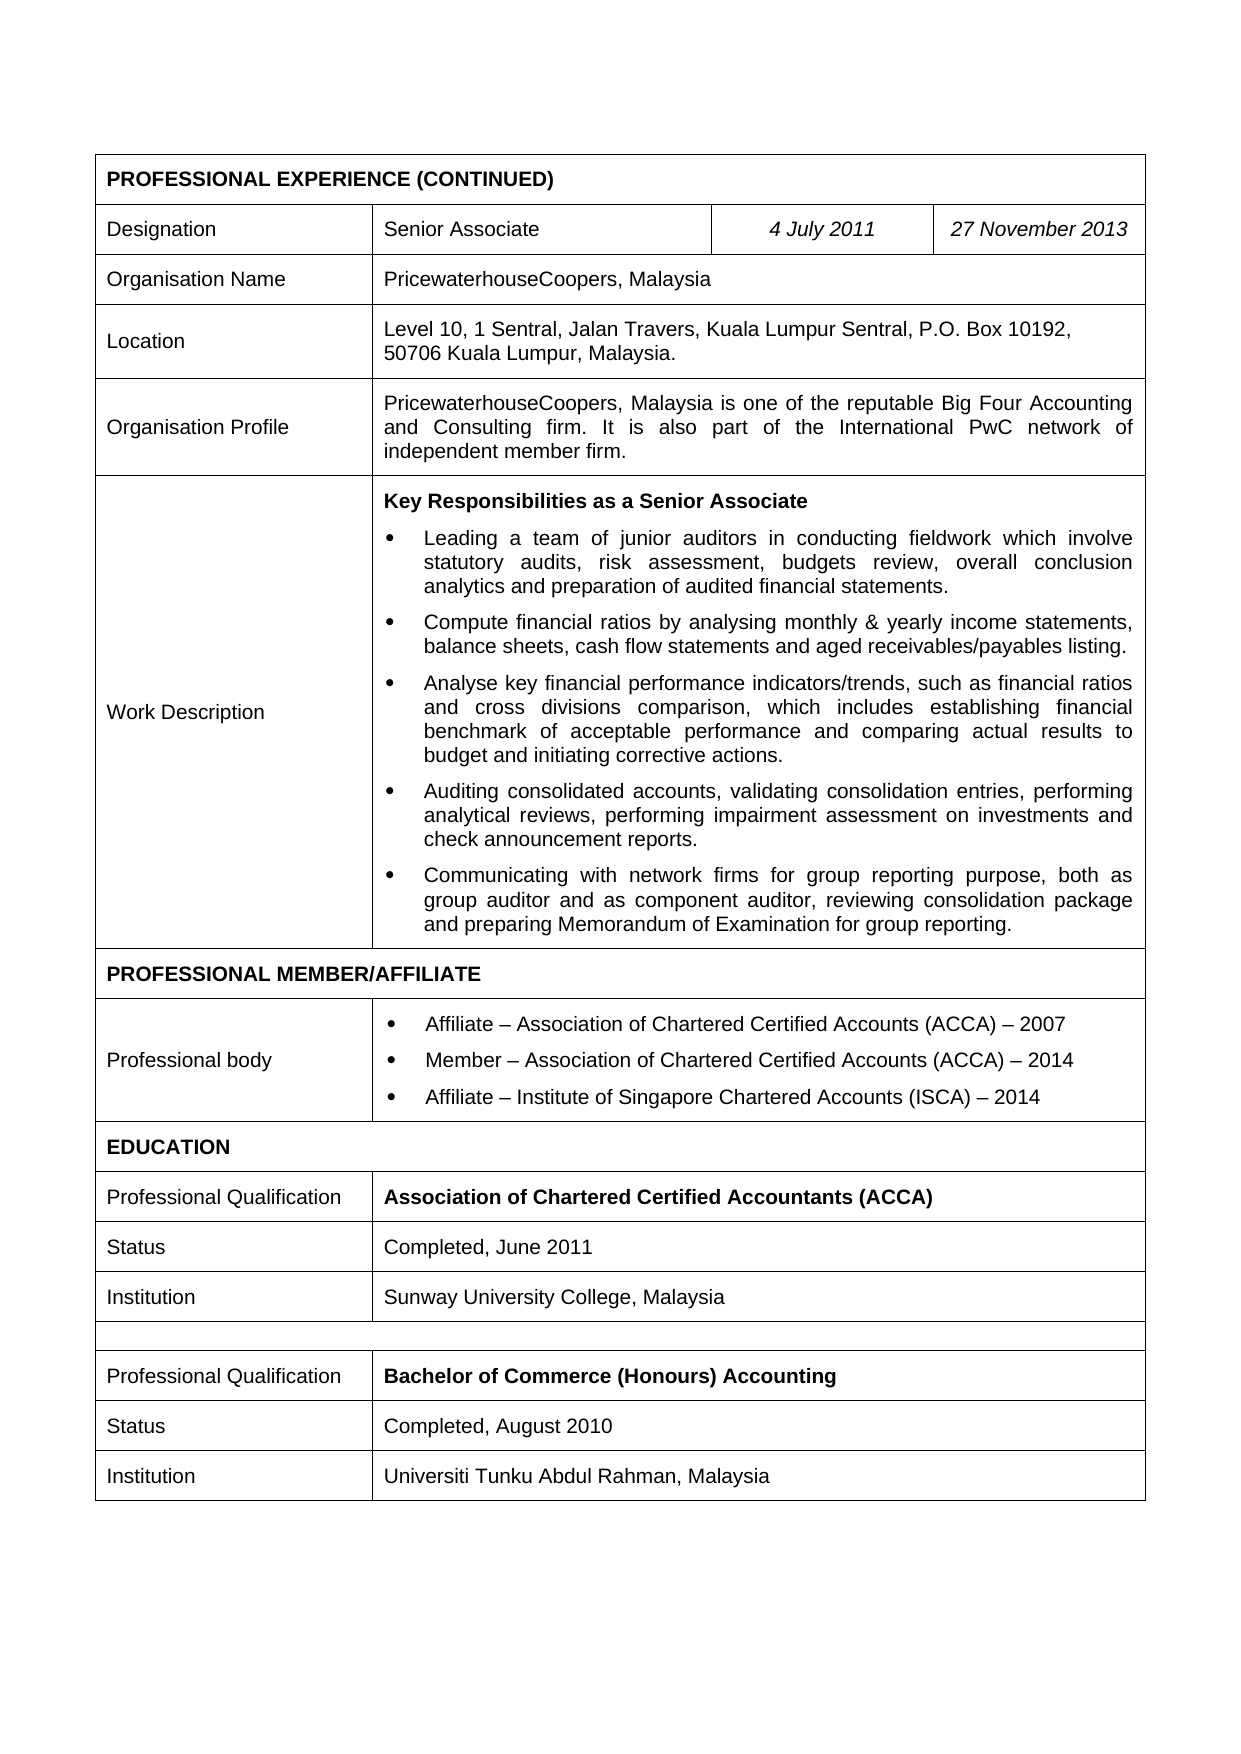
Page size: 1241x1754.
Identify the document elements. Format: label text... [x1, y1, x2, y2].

table_cell Key Responsibilities as a Senior Associate Leading a team of junior auditors in conducting fieldwork which involve statutory audits, risk assessment, budgets review, overall conclusion analytics and preparation of audited financial statements. Compute financial ratios by analysing monthly & yearly income statements, balance sheets, cash flow statements and aged receivables/payables listing. Analyse key financial performance indicators/trends, such as financial ratios and cross divisions comparison, which includes establishing financial benchmark of acceptable performance and comparing actual results to budget and initiating corrective actions. Auditing consolidated accounts, validating consolidation entries, performing analytical reviews, performing impairment assessment on investments and check announcement reports. Communicating with network firms for group reporting purpose, both as group auditor and as component auditor, reviewing consolidation package and preparing Memorandum of Examination for group reporting. [373, 476, 1145, 948]
table_cell Completed, August 2010 [373, 1401, 1145, 1450]
table_cell Affiliate – Association of Chartered Certified Accounts (ACCA) – 2007 Member – Association of Chartered Certified Accounts (ACCA) – 2014 Affiliate – Institute of Singapore Chartered Accounts (ISCA) – 2014 [373, 999, 1145, 1121]
table_cell Status [96, 1222, 372, 1271]
table_cell Completed, June 2011 [373, 1222, 1145, 1271]
table_cell Level 10, 1 Sentral, Jalan Travers, Kuala Lumpur Sentral, P.O. Box 10192, 50706 Kuala Lumpur, Malaysia. [373, 305, 1145, 377]
table_cell Institution [96, 1272, 372, 1321]
table_cell Institution [96, 1451, 372, 1500]
table_cell 4 July 2011 [712, 205, 933, 253]
table_cell Professional body [96, 999, 372, 1121]
table_cell Organisation Profile [96, 379, 372, 475]
table_cell Universiti Tunku Abdul Rahman, Malaysia [373, 1451, 1145, 1500]
table_header PROFESSIONAL EXPERIENCE (CONTINUED) [96, 155, 1145, 203]
table_cell Work Description [96, 476, 372, 948]
table_cell EDUCATION [96, 1122, 1145, 1171]
table_cell PROFESSIONAL MEMBER/AFFILIATE [96, 949, 1145, 998]
table_cell 27 November 2013 [934, 205, 1145, 253]
table_cell Senior Associate [373, 205, 711, 253]
table_cell [96, 1322, 1145, 1350]
table_cell PricewaterhouseCoopers, Malaysia [373, 255, 1145, 303]
table_cell Status [96, 1401, 372, 1450]
table_cell Organisation Name [96, 255, 372, 303]
table_cell Professional Qualification [96, 1351, 372, 1400]
table_cell Designation [96, 205, 372, 253]
table_cell Sunway University College, Malaysia [373, 1272, 1145, 1321]
table_cell Association of Chartered Certified Accountants (ACCA) [373, 1172, 1145, 1221]
table_cell Bachelor of Commerce (Honours) Accounting [373, 1351, 1145, 1400]
table_cell Location [96, 305, 372, 377]
table_cell PricewaterhouseCoopers, Malaysia is one of the reputable Big Four Accounting and Consulting firm. It is also part of the International PwC network of independent member firm. [373, 379, 1145, 475]
table_cell Professional Qualification [96, 1172, 372, 1221]
